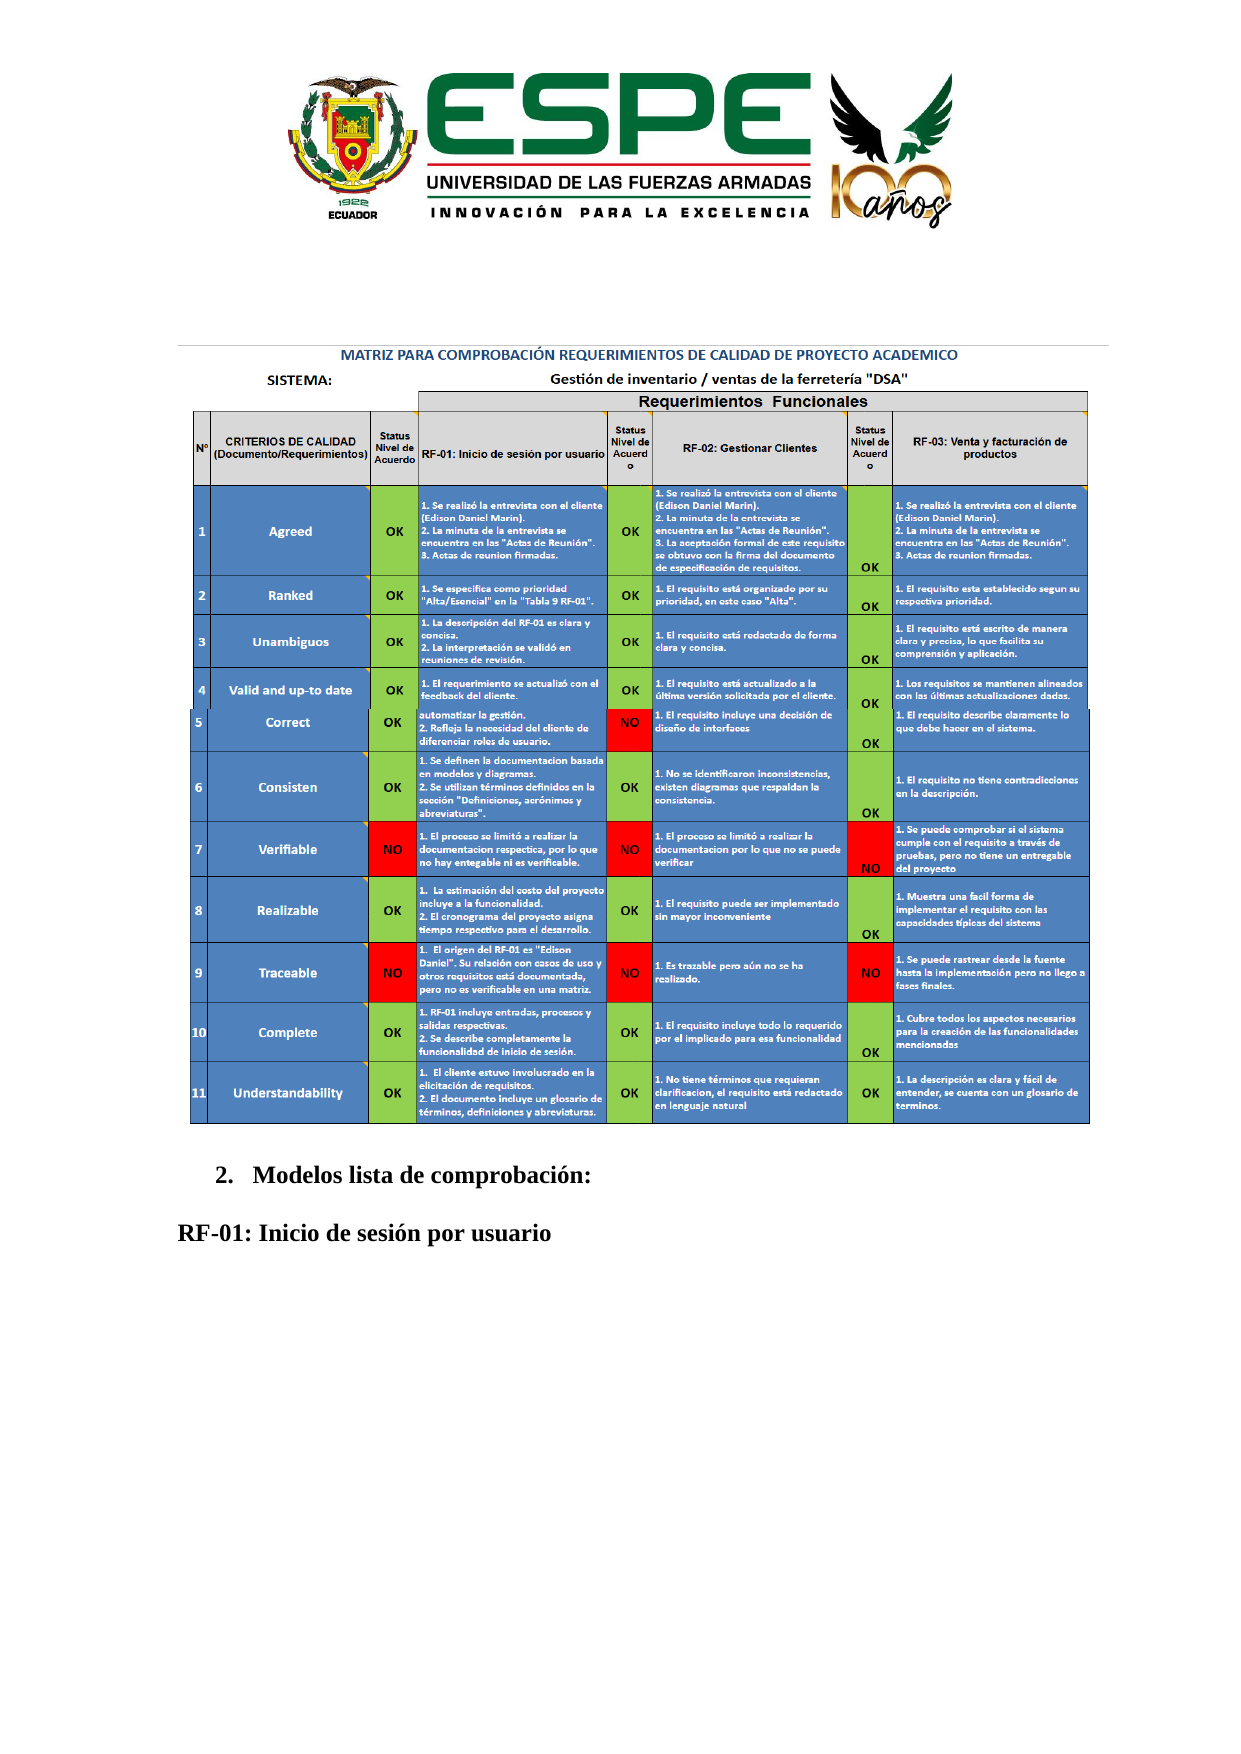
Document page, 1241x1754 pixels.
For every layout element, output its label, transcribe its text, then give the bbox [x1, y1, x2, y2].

picture [288, 73, 953, 230]
text RF-01: Inicio de sesión por usuario [177, 1218, 1063, 1246]
picture [177, 345, 1109, 1131]
list Modelos lista de comprobación: [215, 1160, 1063, 1188]
